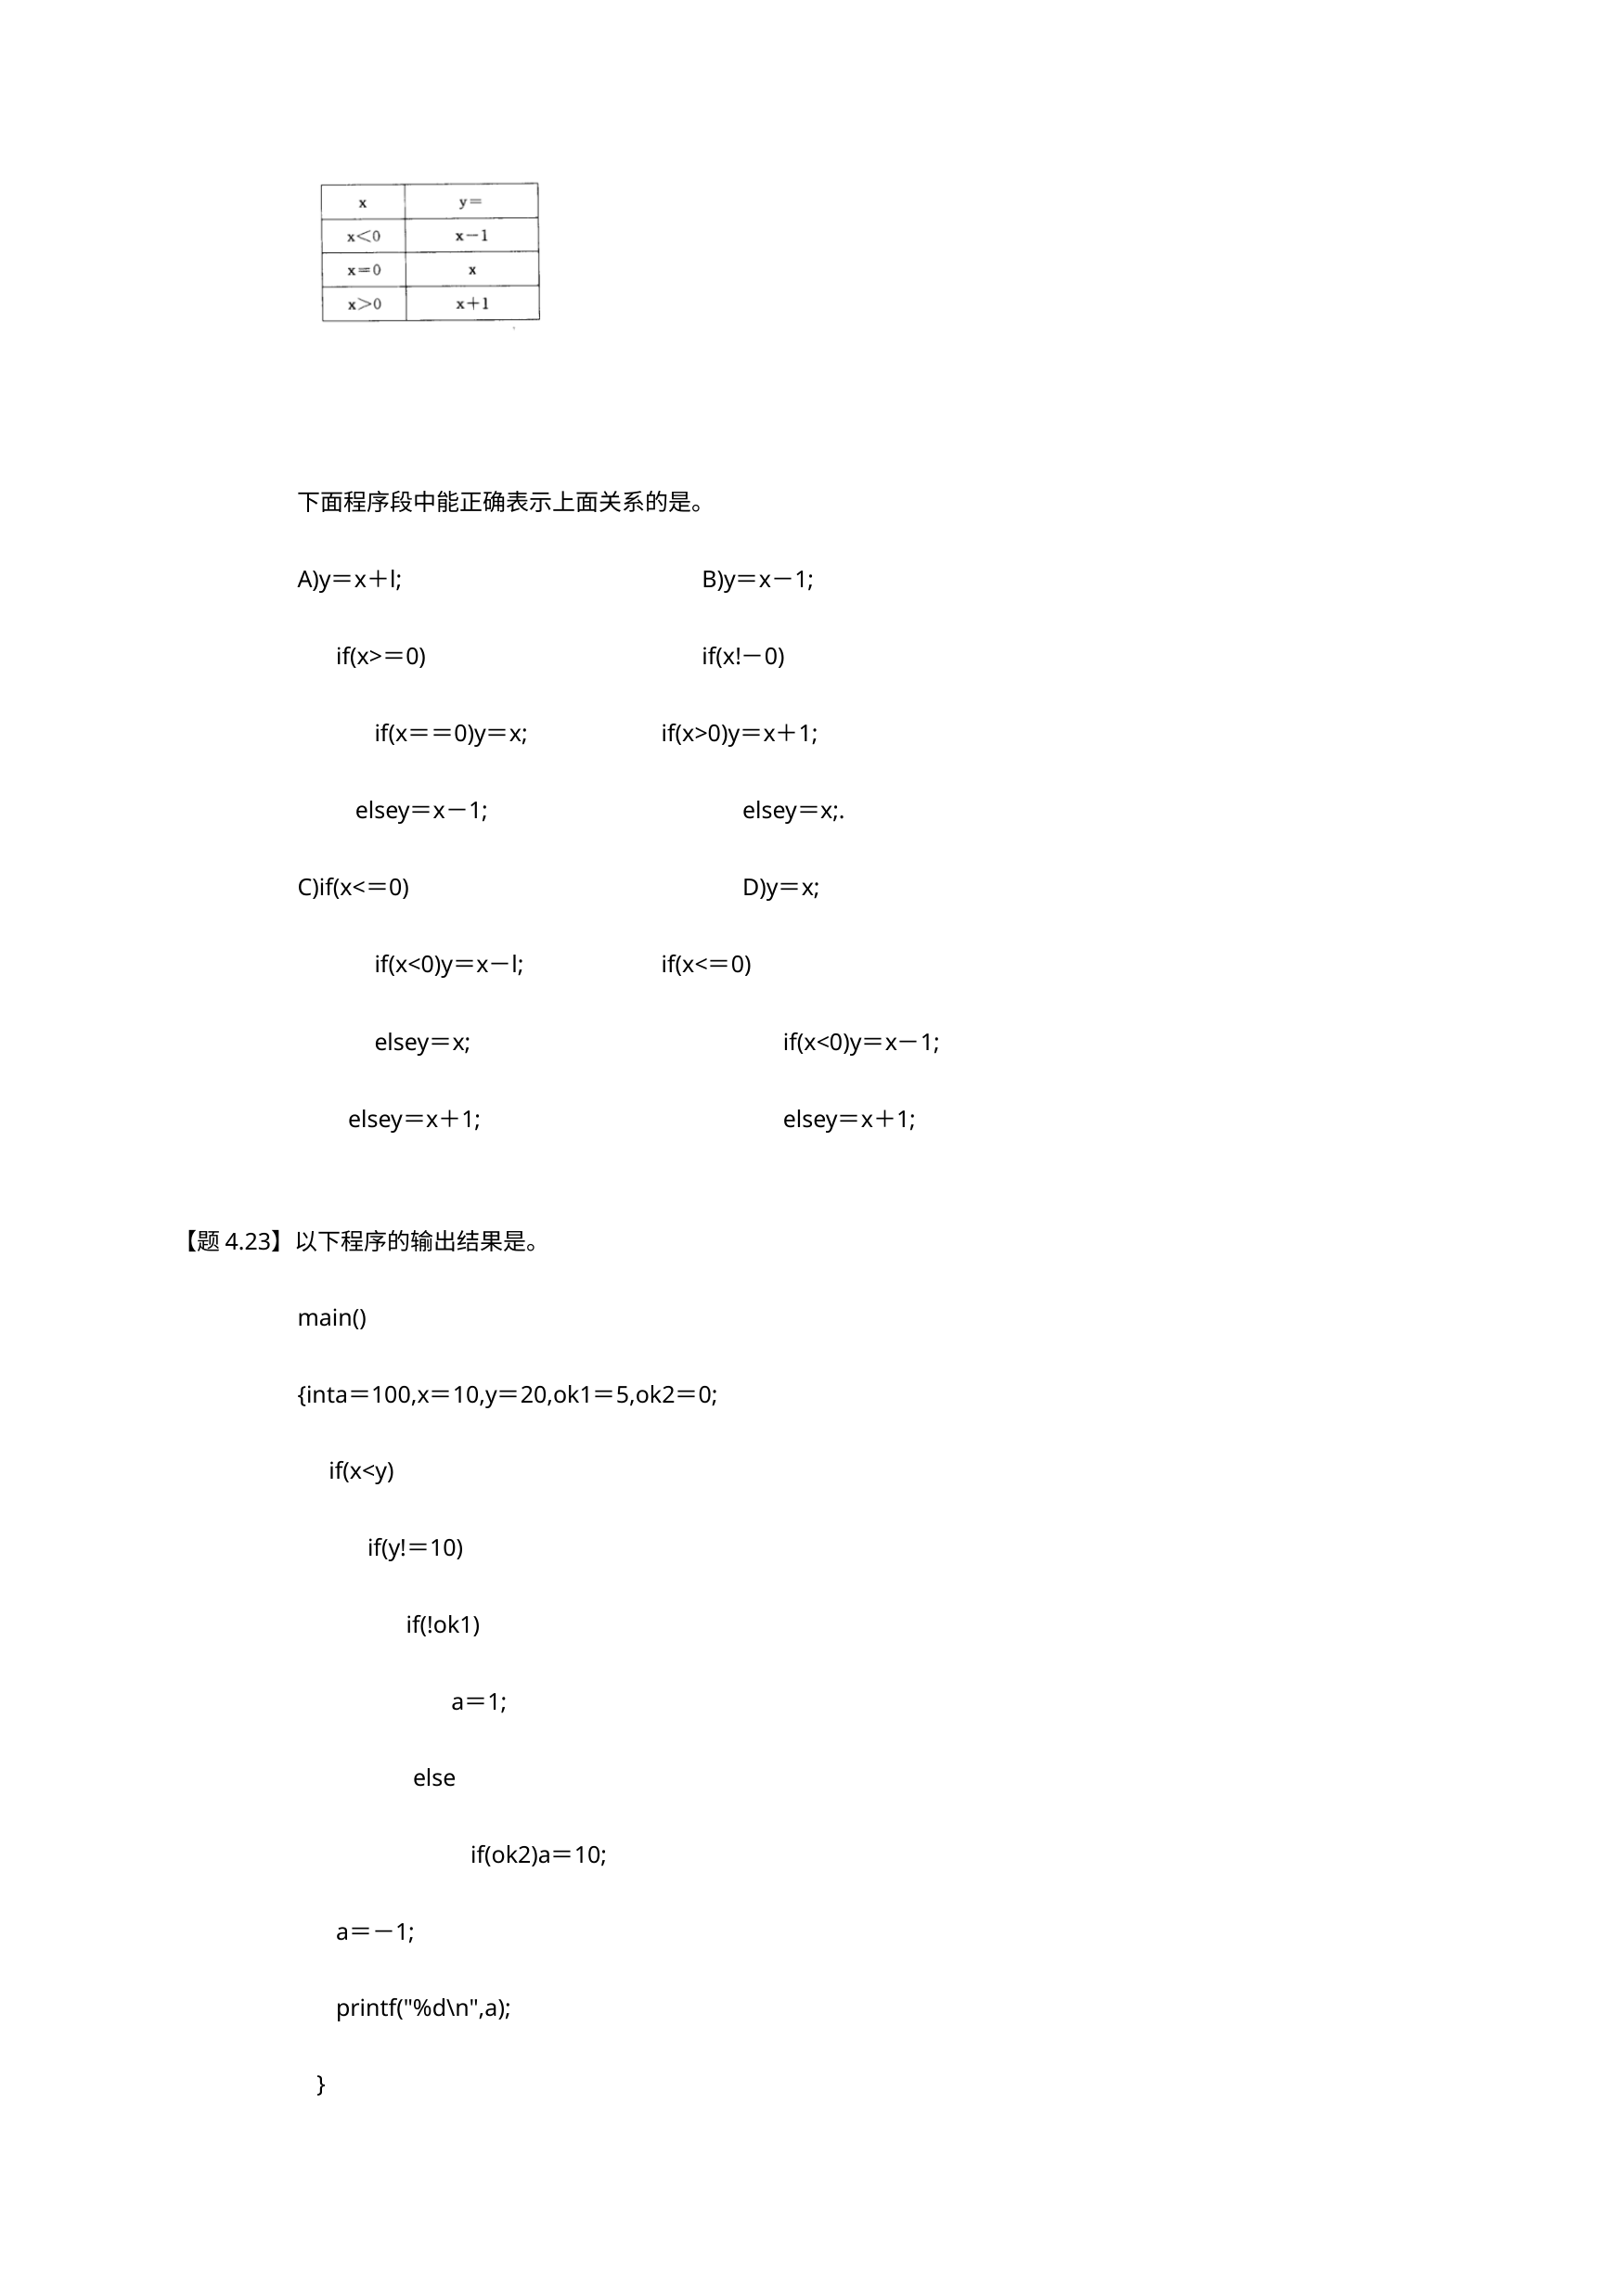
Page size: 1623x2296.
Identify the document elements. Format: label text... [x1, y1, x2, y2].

picture [302, 167, 561, 337]
text a＝－1; [297, 1900, 1449, 1960]
text if(x>＝0) if(x!－0) [297, 624, 1449, 685]
text if(y!＝10) [348, 1516, 1449, 1576]
text 【题4.23】以下程序的输出结果是。 [174, 1210, 1449, 1270]
text printf("%d\n",a); [297, 1977, 1449, 2037]
text if(ok2)a＝10; [297, 1823, 1449, 1883]
text } [297, 2053, 1449, 2113]
text {inta＝100,x＝10,y＝20,ok1＝5,ok2＝0; [297, 1363, 1449, 1423]
text if(x<y) [309, 1441, 1449, 1501]
text a＝1; [297, 1670, 1449, 1730]
text elsey＝x－1; elsey＝x;. [297, 778, 1449, 839]
text main() [297, 1287, 1449, 1347]
text else [297, 1747, 1449, 1807]
text elsey＝x＋1; elsey＝x＋1; [328, 1087, 1449, 1148]
text elsey＝x; if(x<0)y＝x－1; [297, 1010, 1449, 1071]
text 下面程序段中能正确表示上面关系的是。 [297, 470, 1449, 531]
text if(x＝＝0)y＝x; if(x>0)y＝x＋1; [297, 701, 1449, 762]
text A)y＝x＋l; B)y＝x－1; [297, 547, 1449, 608]
text if(!ok1) [387, 1594, 1449, 1654]
text if(x<0)y＝x－l; if(x<＝0) [297, 933, 1449, 994]
text C)if(x<＝0) D)y＝x; [297, 855, 1449, 916]
